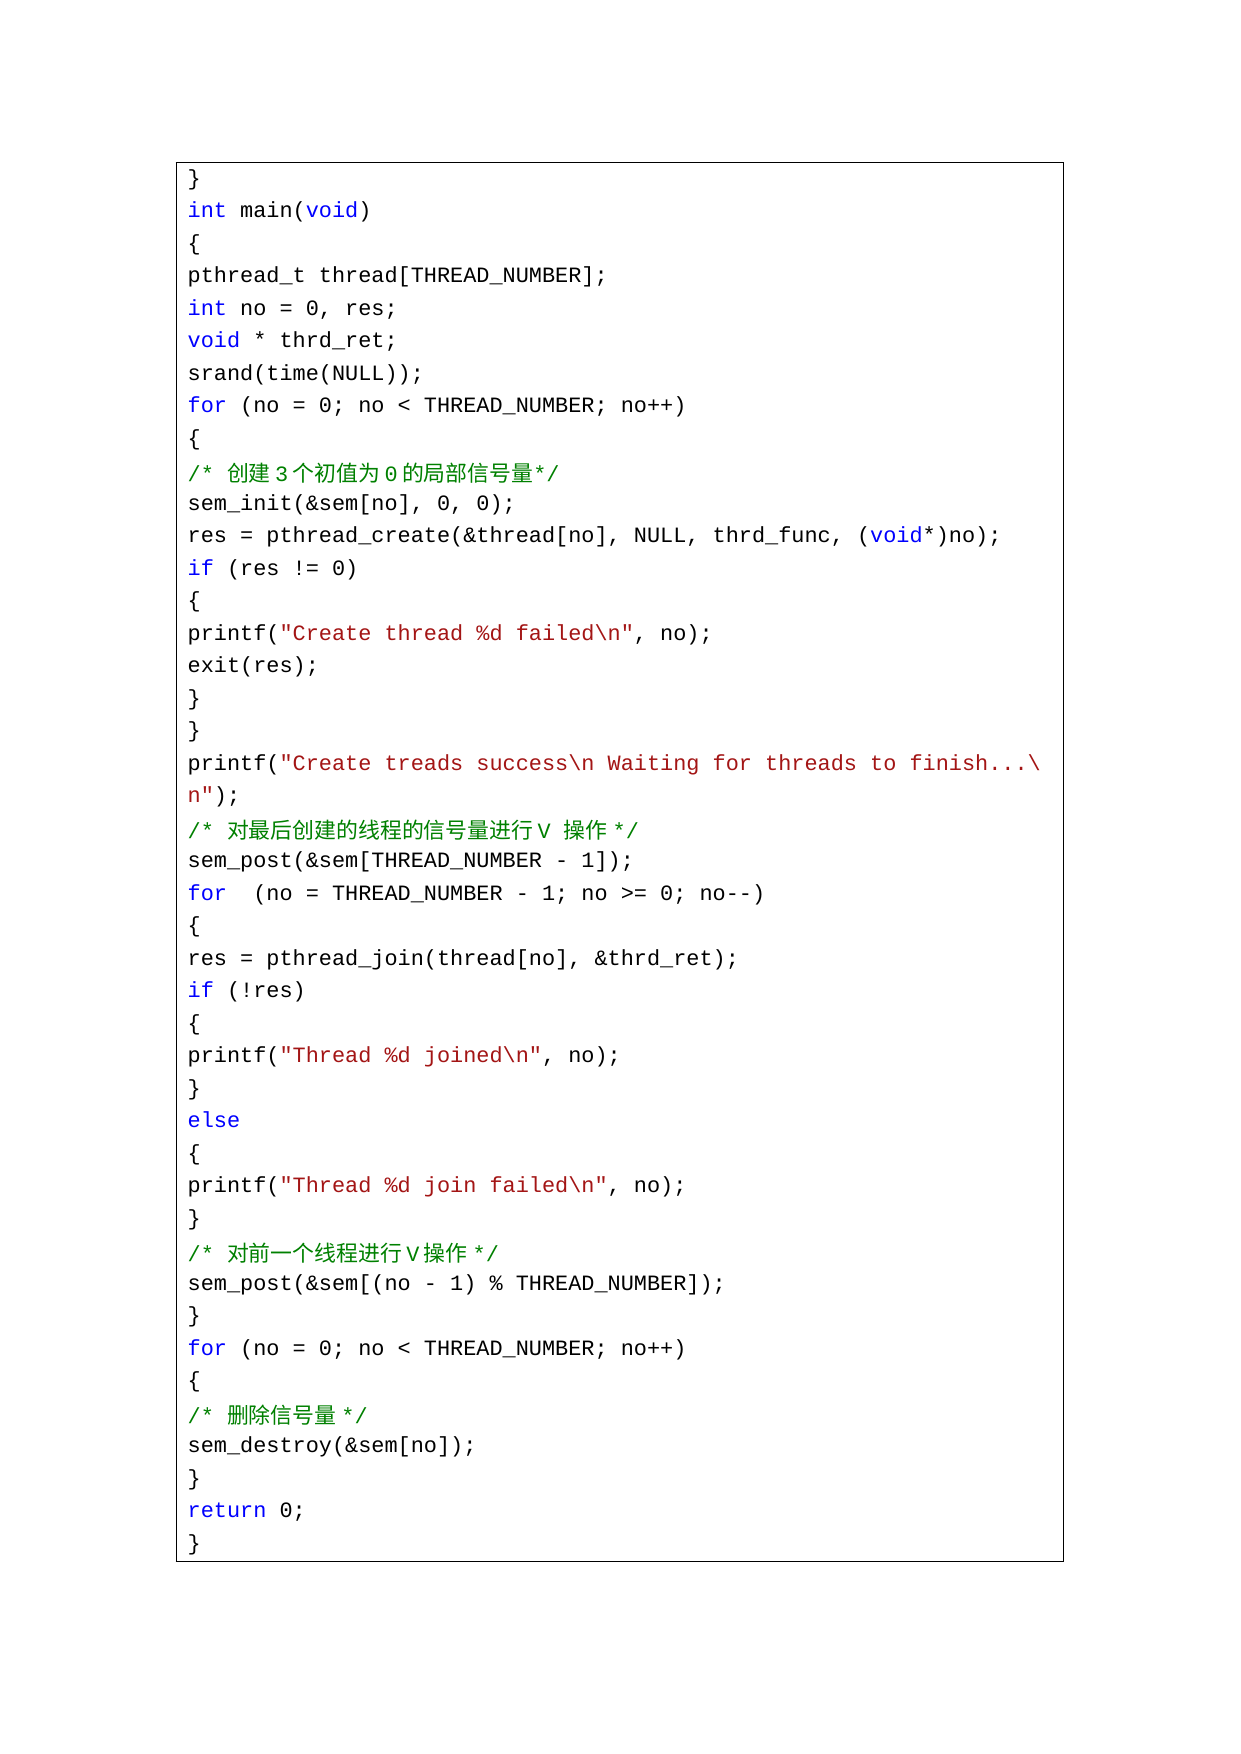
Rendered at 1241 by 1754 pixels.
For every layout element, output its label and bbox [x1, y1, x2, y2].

table_header [177, 163, 1063, 1561]
